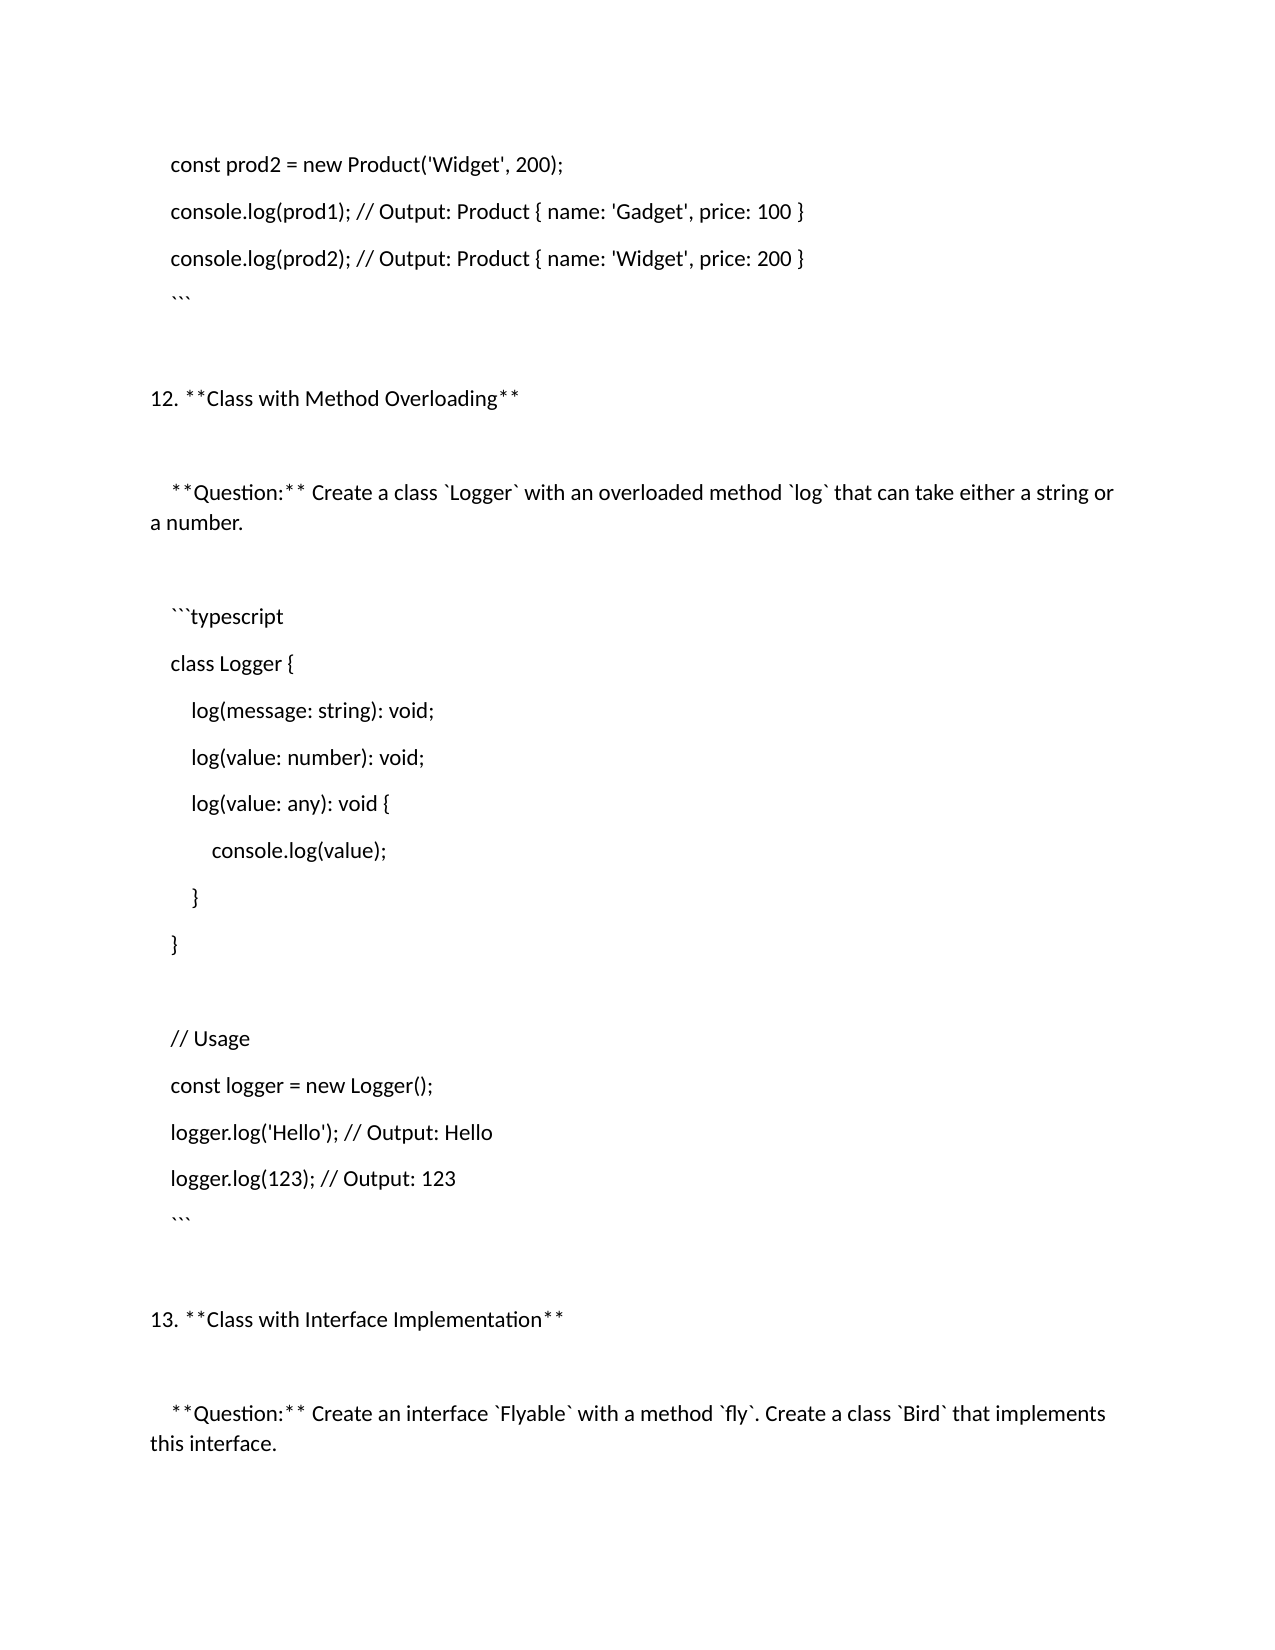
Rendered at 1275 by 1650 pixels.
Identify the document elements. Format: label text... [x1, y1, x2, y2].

text const logger = new Logger(); [150, 1071, 1125, 1099]
text // Usage [150, 1024, 1125, 1052]
text } [150, 883, 1125, 911]
text console.log(prod2); // Output: Product { name: 'Widget', price: 200 } [150, 244, 1125, 272]
text ``` [150, 291, 1125, 319]
text **Question:** Create an interface `Flyable` with a method `fly`. Create a class `Bird` that implements this interface. [150, 1399, 1125, 1457]
text logger.log(123); // Output: 123 [150, 1164, 1125, 1193]
text } [150, 930, 1125, 958]
text const prod2 = new Product('Widget', 200); [150, 150, 1125, 178]
text log(value: any): void { [150, 789, 1125, 818]
text console.log(prod1); // Output: Product { name: 'Gadget', price: 100 } [150, 197, 1125, 225]
text class Logger { [150, 649, 1125, 677]
text log(value: number): void; [150, 743, 1125, 771]
text **Question:** Create a class `Logger` with an overloaded method `log` that can take either a string or a number. [150, 478, 1125, 536]
text 13. **Class with Interface Implementation** [150, 1305, 1125, 1333]
text ```typescript [150, 602, 1125, 630]
text log(message: string): void; [150, 696, 1125, 724]
text logger.log('Hello'); // Output: Hello [150, 1118, 1125, 1146]
text ``` [150, 1211, 1125, 1239]
text 12. **Class with Method Overloading** [150, 384, 1125, 412]
text console.log(value); [150, 836, 1125, 864]
